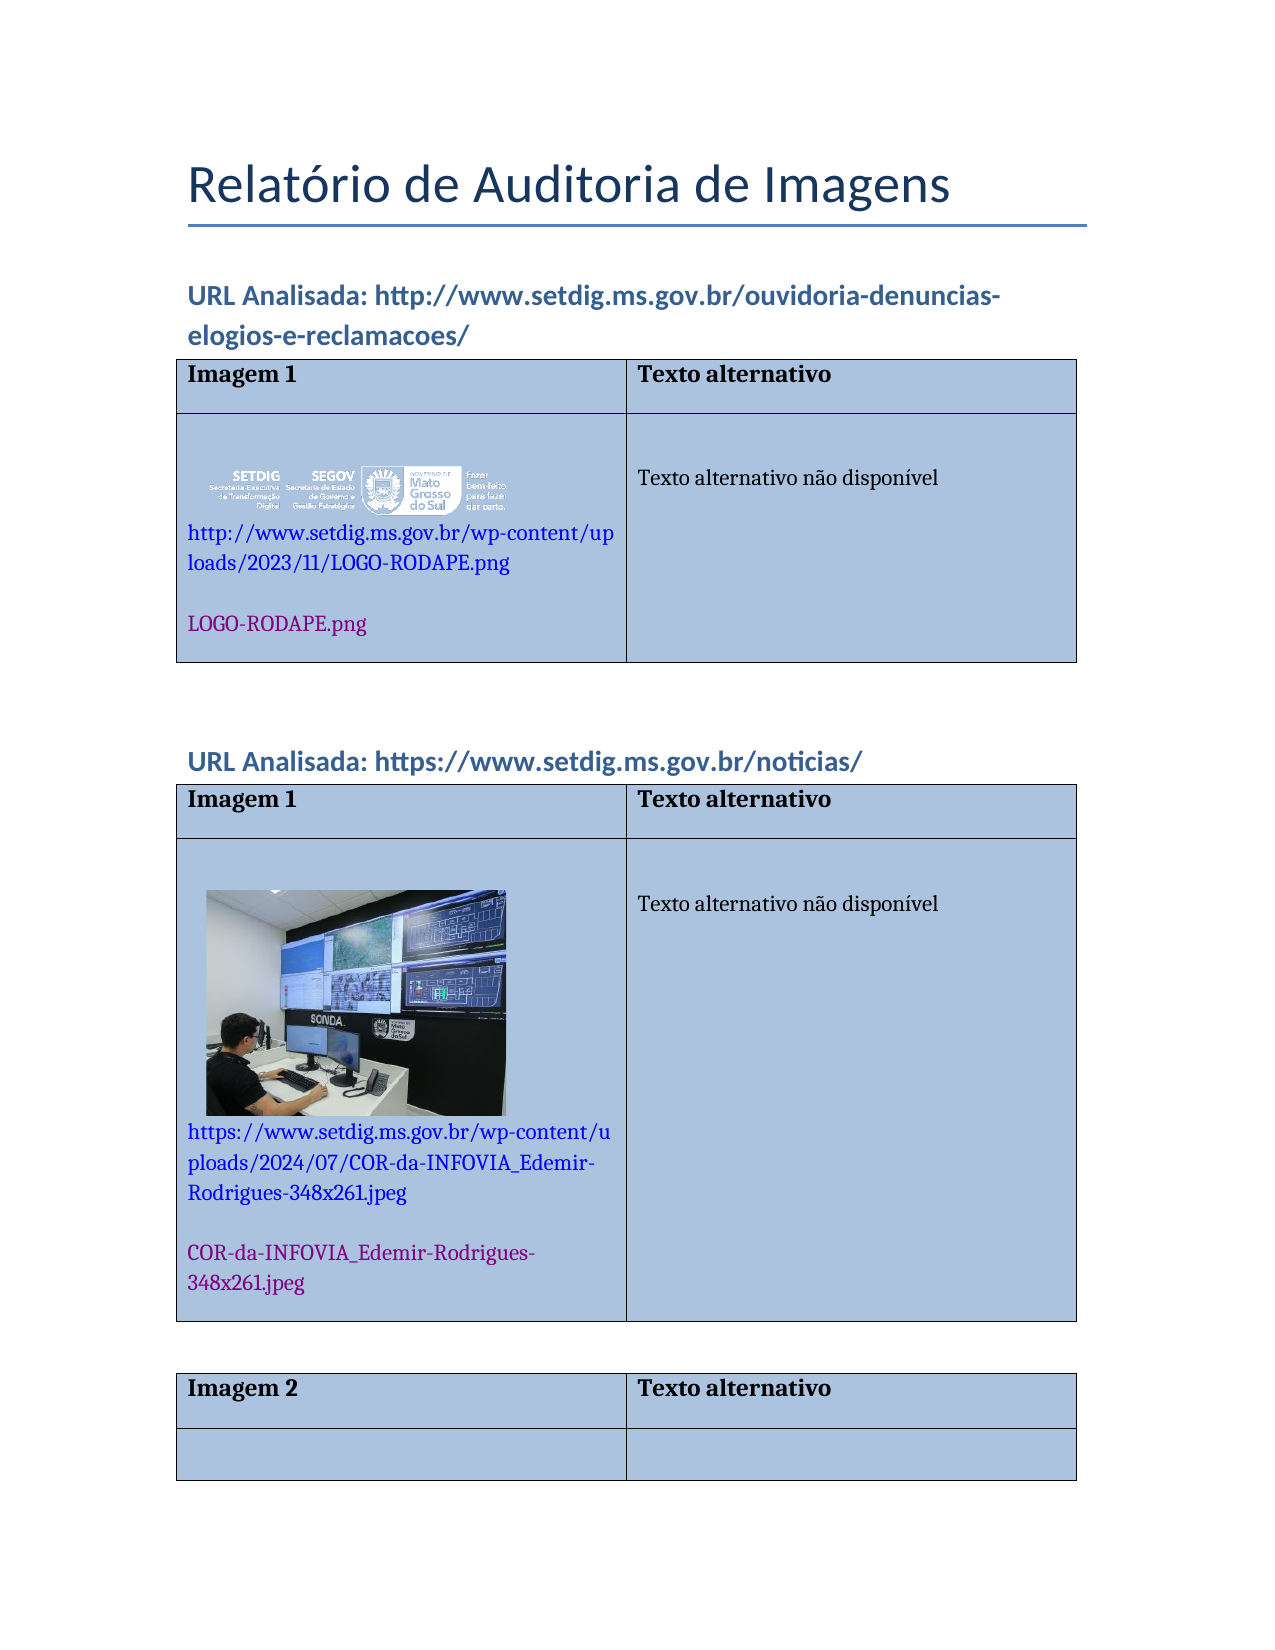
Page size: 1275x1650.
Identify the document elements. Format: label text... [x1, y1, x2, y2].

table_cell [627, 1429, 1076, 1480]
table_header Texto alternativo [627, 785, 1076, 838]
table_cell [177, 1429, 626, 1480]
table_cell https://www.setdig.ms.gov.br/wp-content/uploads/2024/07/COR-da-INFOVIA_Edemir-Rodrigues-348x261.jpeg COR-da-INFOVIA_Edemir-Rodrigues-348x261.jpeg [177, 839, 626, 1321]
table_cell Texto alternativo não disponível [627, 414, 1076, 662]
subtitle URL Analisada: http://www.setdig.ms.gov.br/ouvidoria-denuncias-elogios-e-reclamacoes/ [187, 277, 1087, 353]
table_header Texto alternativo [627, 360, 1076, 413]
table_header Imagem 1 [177, 360, 626, 413]
table_header Texto alternativo [627, 1374, 1076, 1428]
picture [206, 465, 507, 516]
picture [206, 890, 507, 1116]
table_cell http://www.setdig.ms.gov.br/wp-content/uploads/2023/11/LOGO-RODAPE.png LOGO-RODAPE.png [177, 414, 626, 662]
title Relatório de Auditoria de Imagens [187, 150, 1087, 227]
table_header Imagem 2 [177, 1374, 626, 1428]
table_cell Texto alternativo não disponível [627, 839, 1076, 1321]
subtitle URL Analisada: https://www.setdig.ms.gov.br/noticias/ [187, 743, 1087, 778]
table_header Imagem 1 [177, 785, 626, 838]
